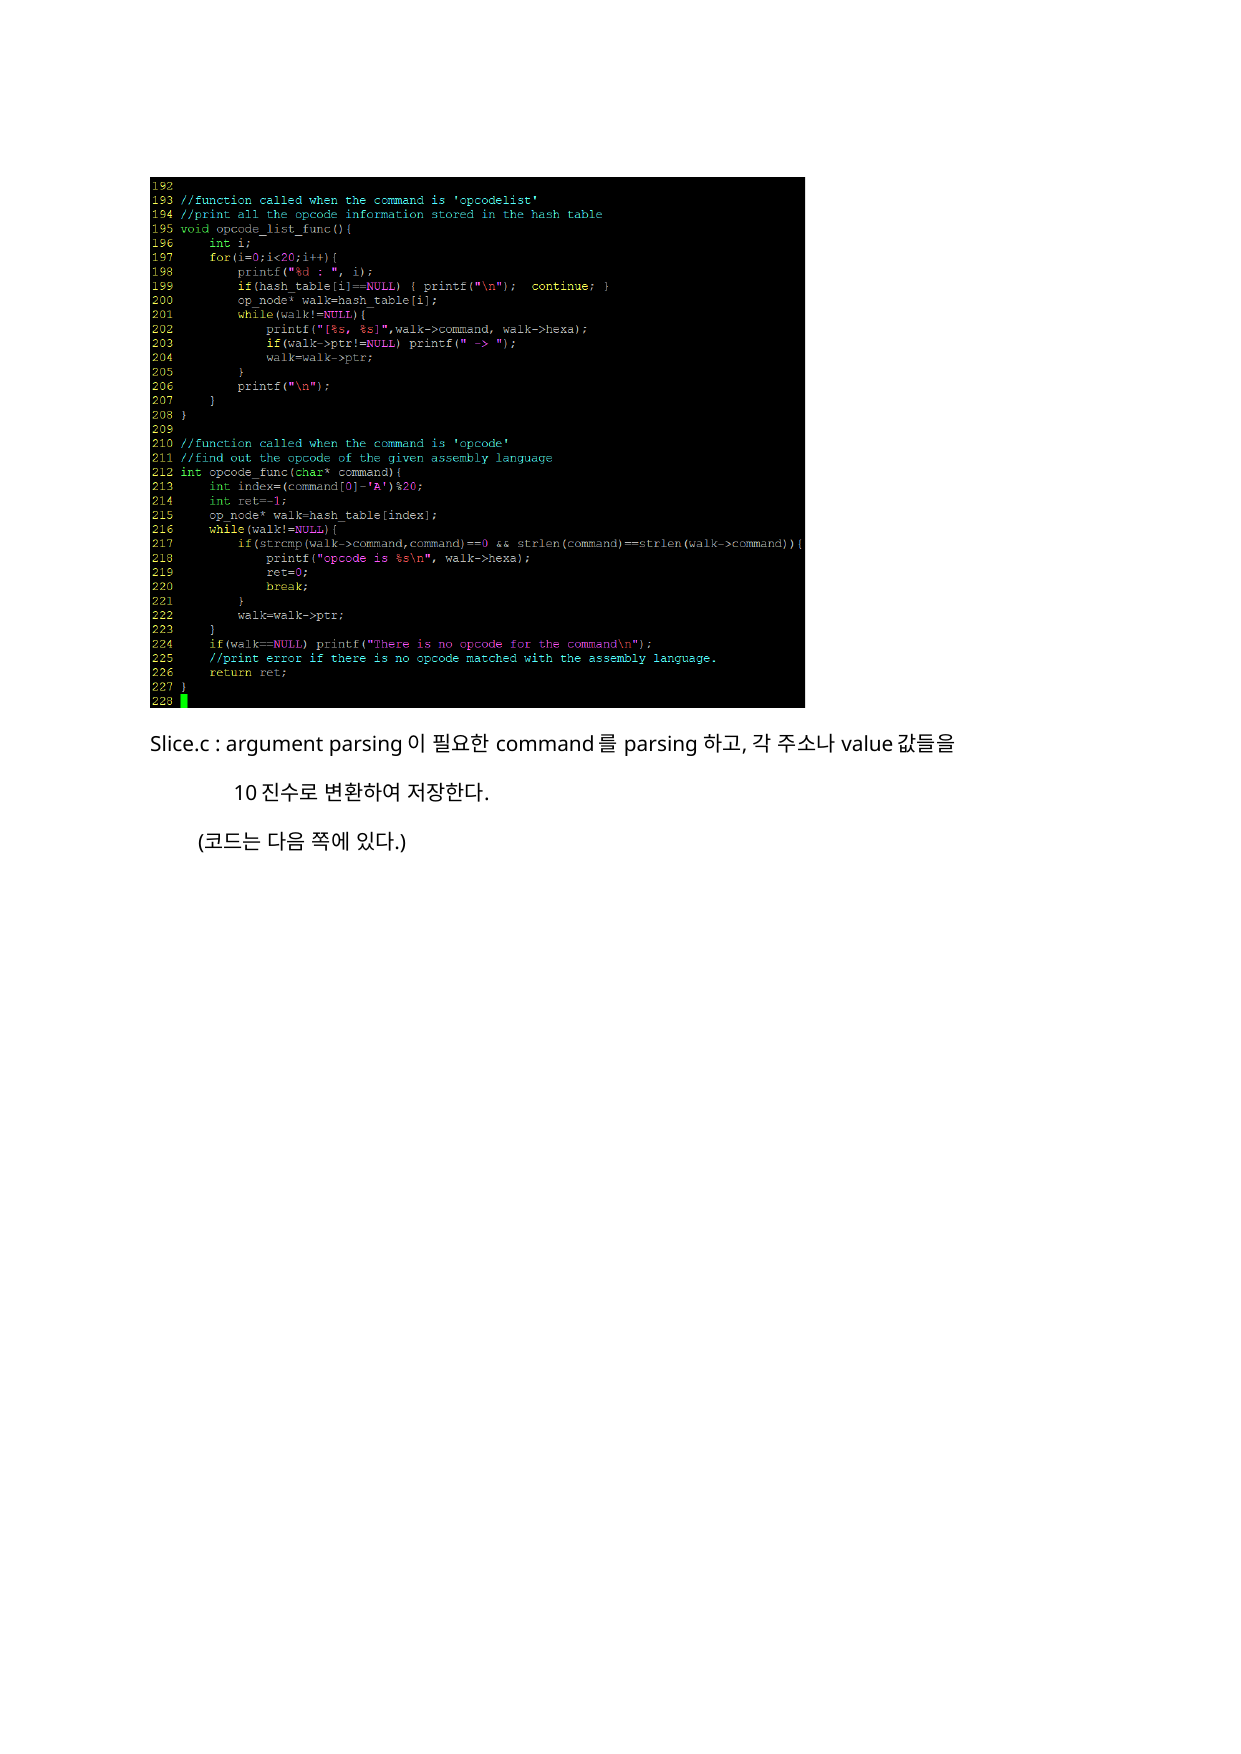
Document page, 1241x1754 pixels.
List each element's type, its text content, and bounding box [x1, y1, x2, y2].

text (코드는 다음 쪽에 있다.) [150, 826, 1090, 856]
picture [150, 177, 806, 708]
text 10진수로 변환하여 저장한다. [150, 776, 1090, 807]
text Slice.c : argument parsing이 필요한 command를 parsing 하고, 각 주소나 value값들을 [150, 727, 1090, 757]
